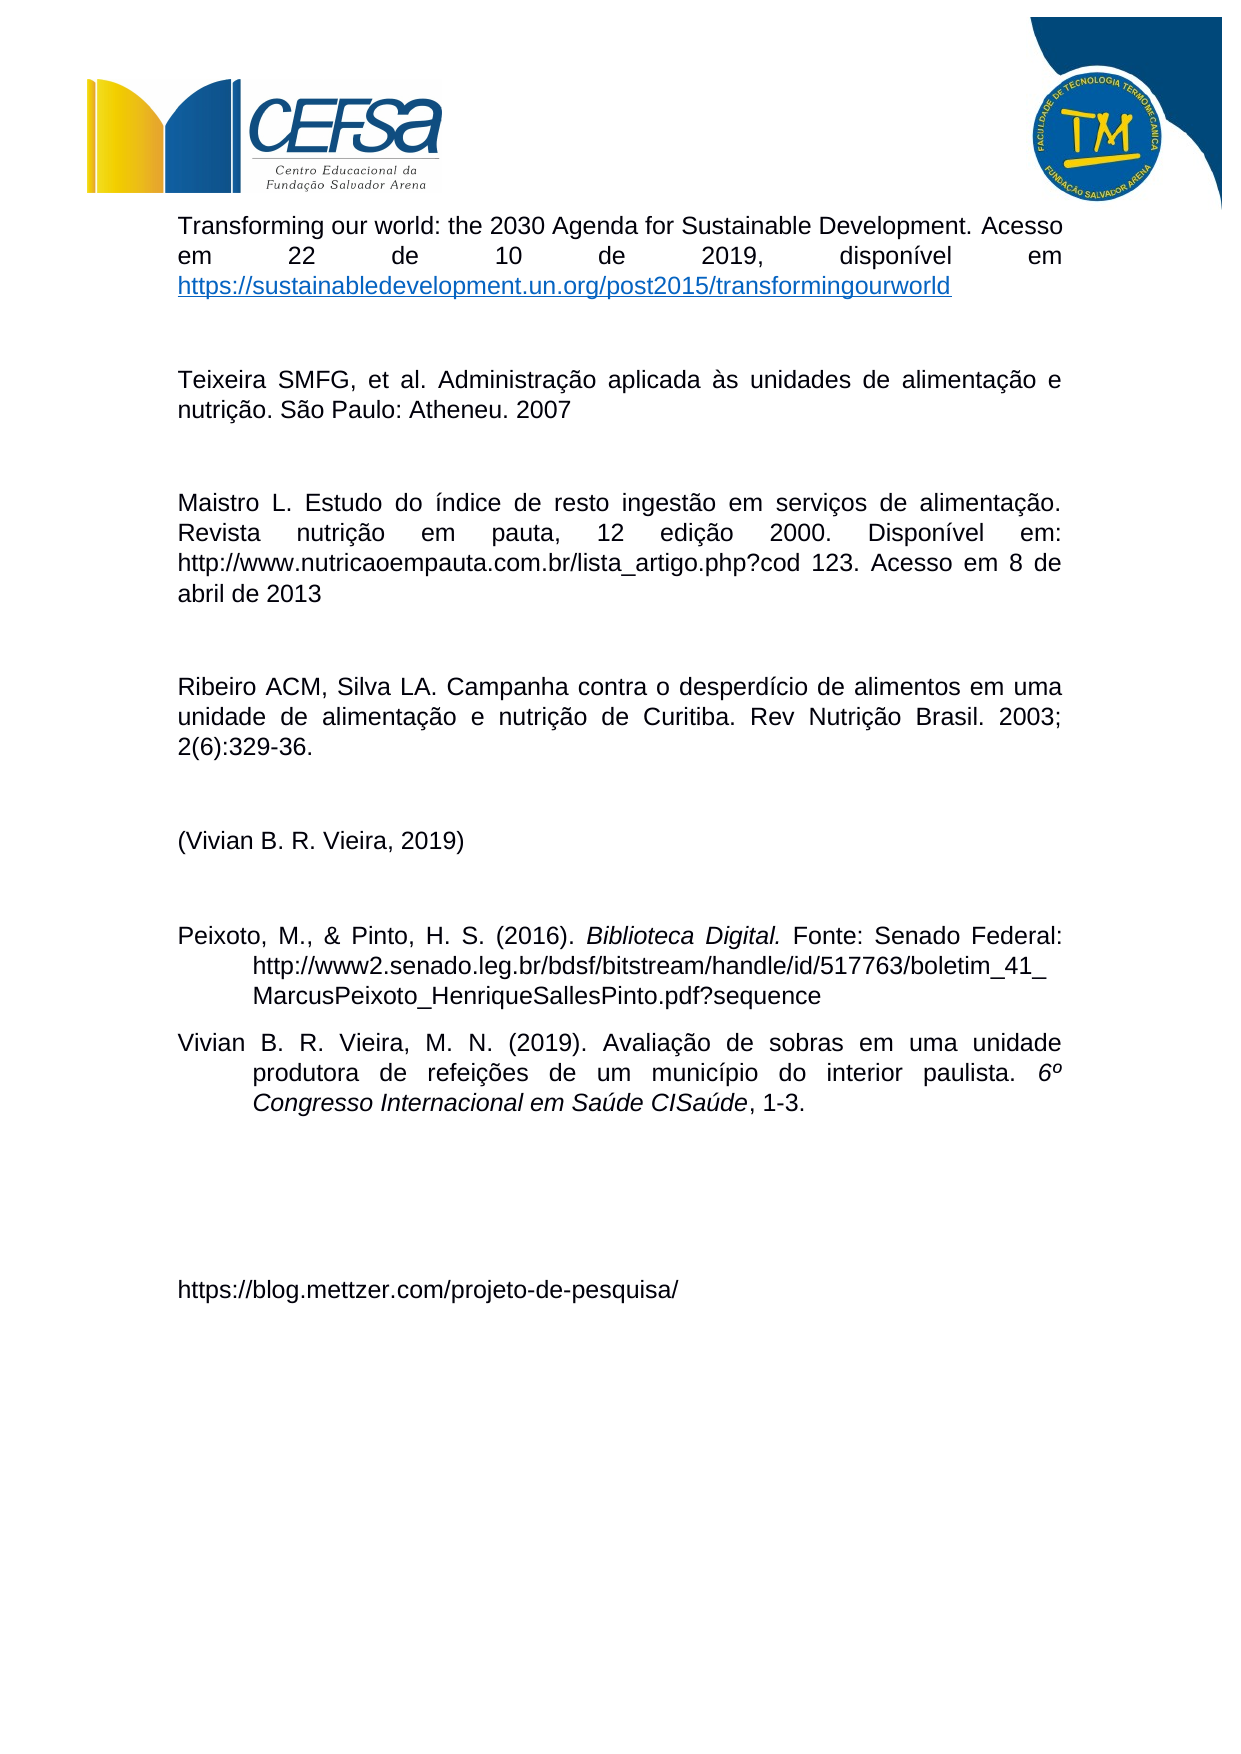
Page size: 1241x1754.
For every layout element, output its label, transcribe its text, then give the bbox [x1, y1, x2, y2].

text Teixeira SMFG, et al. Administração aplicada às unidades de alimentação e nutrição. São Paulo: Atheneu. 2007 [177, 364, 1063, 423]
text Maistro L. Estudo do índice de resto ingestão em serviços de alimentação. Revista nutrição em pauta, 12 edição 2000. Disponível em: http://www.nutricaoempauta.com.br/lista_artigo.php?cod 123. Acesso em 8 de abril de 2013 [177, 488, 1063, 607]
text https://blog.mettzer.com/projeto-de-pesquisa/ [177, 1275, 1063, 1304]
picture [87, 79, 442, 193]
text Ribeiro ACM, Silva LA. Campanha contra o desperdício de alimentos em uma unidade de alimentação e nutrição de Curitiba. Rev Nutrição Brasil. 2003; 2(6):329-36. [177, 672, 1063, 761]
text Transforming our world: the 2030 Agenda for Sustainable Development. Acesso em 22 de 10 de 2019, disponível em https://sustainabledevelopment.un.org/post2015/transformingourworld [177, 148, 1063, 300]
picture [1026, 17, 1222, 210]
